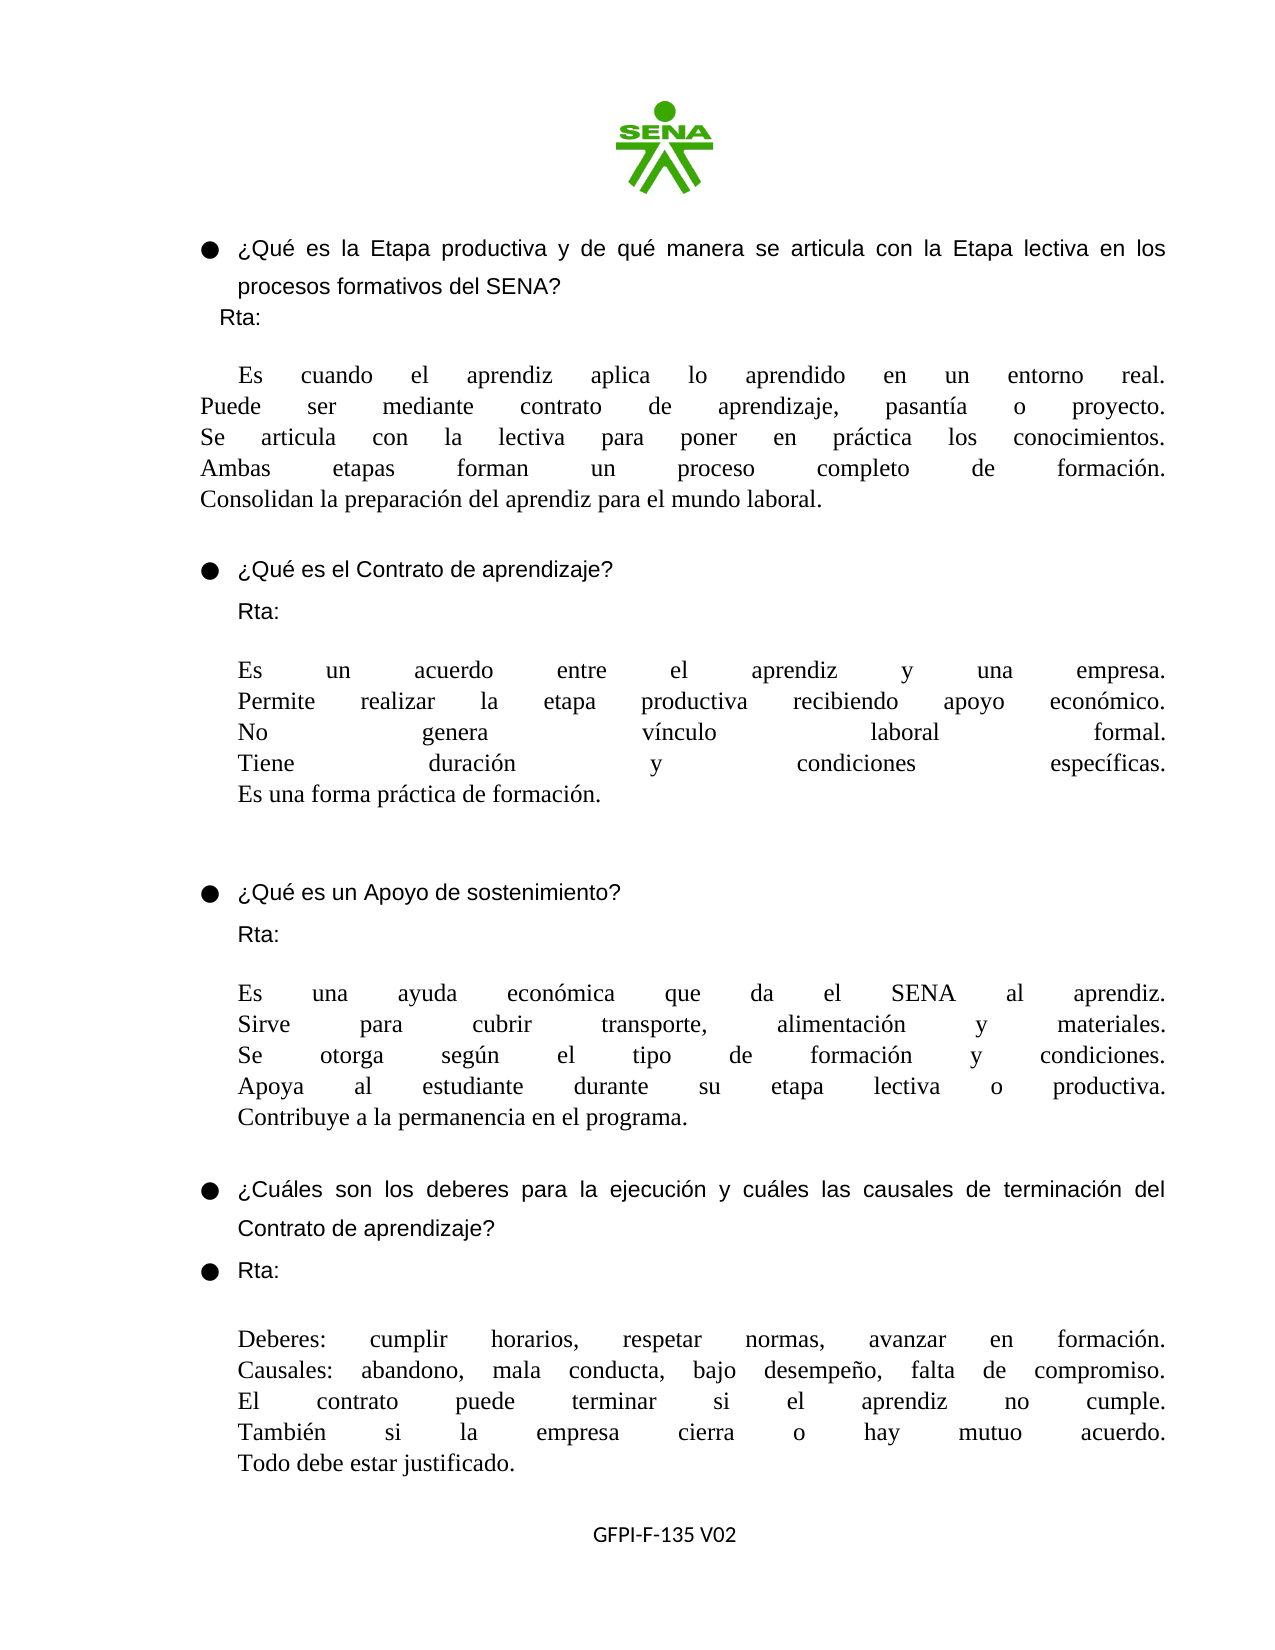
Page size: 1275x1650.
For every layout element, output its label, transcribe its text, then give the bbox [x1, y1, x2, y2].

picture [616, 101, 714, 194]
text Rta: [237, 598, 1167, 624]
list ¿Cuáles son los deberes para la ejecución y cuáles las causales de terminación del Contrato de aprendizaje? [200, 1164, 1167, 1241]
list ¿Qué es la Etapa productiva y de qué manera se articula con la Etapa lectiva en los procesos formativos del SENA? [200, 222, 1167, 299]
text Es cuando el aprendiz aplica lo aprendido en un entorno real. Puede ser mediante contrato de aprendizaje, pasantía o proyecto. Se articula con la lectiva para poner en práctica los conocimientos. Ambas etapas forman un proceso completo de formación. Consolidan la preparación del aprendiz para el mundo laboral. [200, 360, 1167, 513]
list Rta: [200, 1245, 1167, 1292]
text Es una ayuda económica que da el SENA al aprendiz. Sirve para cubrir transporte, alimentación y materiales. Se otorga según el tipo de formación y condiciones. Apoya al estudiante durante su etapa lectiva o productiva. Contribuye a la permanencia en el programa. [237, 978, 1167, 1131]
text Rta: [237, 921, 1167, 947]
text Deberes: cumplir horarios, respetar normas, avanzar en formación. Causales: abandono, mala conducta, bajo desempeño, falta de compromiso. El contrato puede terminar si el aprendiz no cumple. También si la empresa cierra o hay mutuo acuerdo. Todo debe estar justificado. [237, 1324, 1167, 1477]
text Rta: [200, 303, 1167, 330]
list ¿Qué es el Contrato de aprendizaje? [200, 544, 1167, 591]
list ¿Qué es un Apoyo de sostenimiento? [200, 867, 1167, 914]
text Es un acuerdo entre el aprendiz y una empresa. Permite realizar la etapa productiva recibiendo apoyo económico. No genera vínculo laboral formal. Tiene duración y condiciones específicas. Es una forma práctica de formación. [237, 655, 1167, 808]
